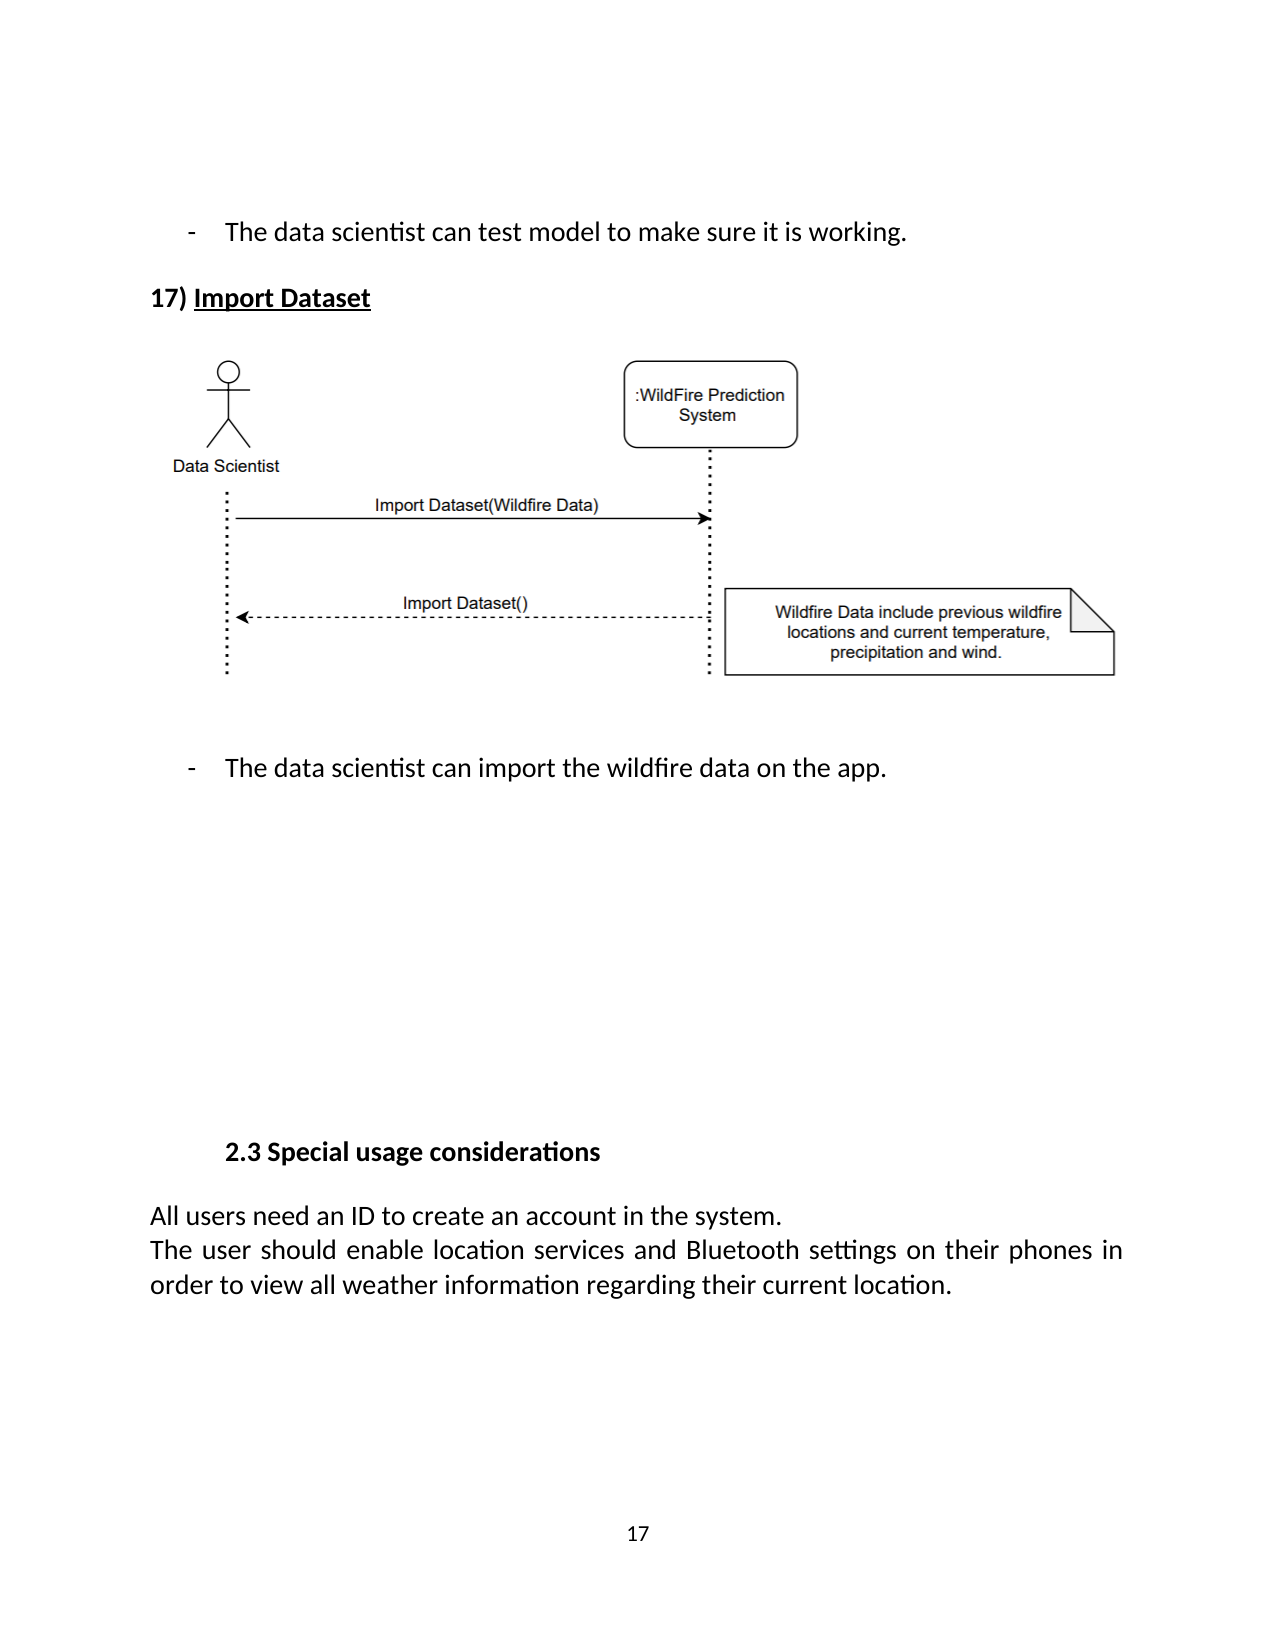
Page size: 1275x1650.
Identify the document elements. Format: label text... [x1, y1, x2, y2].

text 17) Import Dataset [150, 280, 1125, 314]
list The data scientist can test model to make sure it is working. [187, 213, 1125, 248]
text 2.3 Special usage considerations [225, 1134, 1125, 1169]
text The user should enable location services and Bluetooth settings on their phones in order to view all weather information regarding their current location. [150, 1232, 1125, 1301]
picture [150, 338, 1125, 682]
list The data scientist can import the wildfire data on the app. [187, 750, 1125, 785]
text All users need an ID to create an account in the system. [150, 1198, 1125, 1232]
